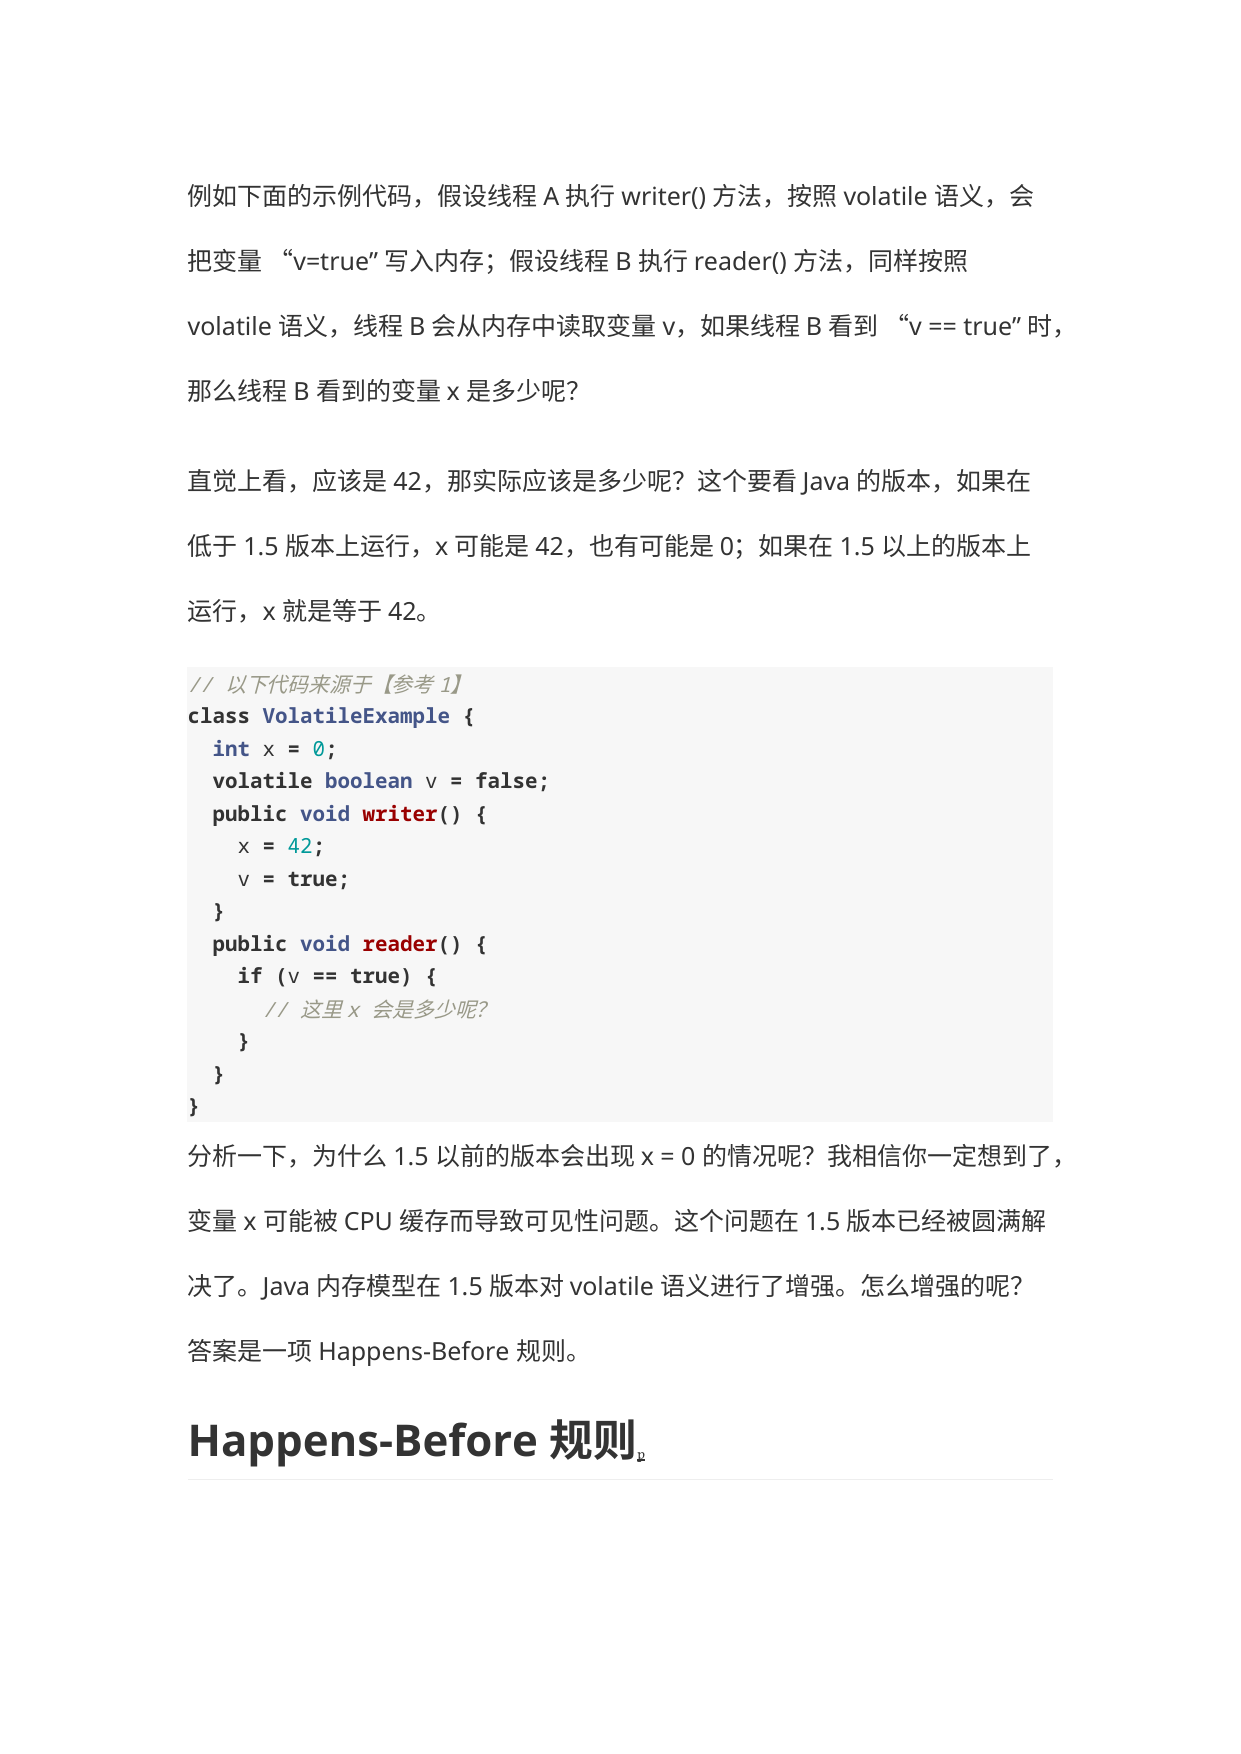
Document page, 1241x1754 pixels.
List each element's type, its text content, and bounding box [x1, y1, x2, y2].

text 分析一下，为什么 1.5 以前的版本会出现 x = 0 的情况呢？我相信你一定想到了，变量 x 可能被 CPU 缓存而导致可见性问题。这个问题在 1.5 版本已经被圆满解决了。Java 内存模型在 1.5 版本对 volatile 语义进行了增强。怎么增强的呢？答案是一项 Happens-Before 规则。 [187, 1122, 1053, 1382]
text x = 42; [187, 829, 1053, 862]
text if (v == true) { [187, 959, 1053, 992]
text 例如下面的示例代码，假设线程 A 执行 writer() 方法，按照 volatile 语义，会把变量 “v=true” 写入内存；假设线程 B 执行 reader() 方法，同样按照 volatile 语义，线程 B 会从内存中读取变量 v，如果线程 B 看到 “v == true” 时，那么线程 B 看到的变量 x 是多少呢？ [187, 162, 1053, 422]
text public void reader() { [187, 927, 1053, 959]
text // 以下代码来源于【参考 1】 [187, 667, 1053, 699]
text int x = 0; [187, 732, 1053, 764]
text } [187, 1057, 1053, 1089]
text class VolatileExample { [187, 699, 1053, 732]
text 直觉上看，应该是 42，那实际应该是多少呢？这个要看 Java 的版本，如果在低于 1.5 版本上运行，x 可能是 42，也有可能是 0；如果在 1.5 以上的版本上运行，x 就是等于 42。 [187, 447, 1053, 642]
text } [187, 1089, 1053, 1122]
text v = true; [187, 862, 1053, 894]
text volatile boolean v = false; [187, 764, 1053, 797]
text public void writer() { [187, 797, 1053, 829]
text } [187, 1024, 1053, 1057]
text Happens-Before 规则 [187, 1405, 1053, 1480]
text // 这里 x 会是多少呢？ [187, 992, 1053, 1024]
text } [187, 894, 1053, 927]
